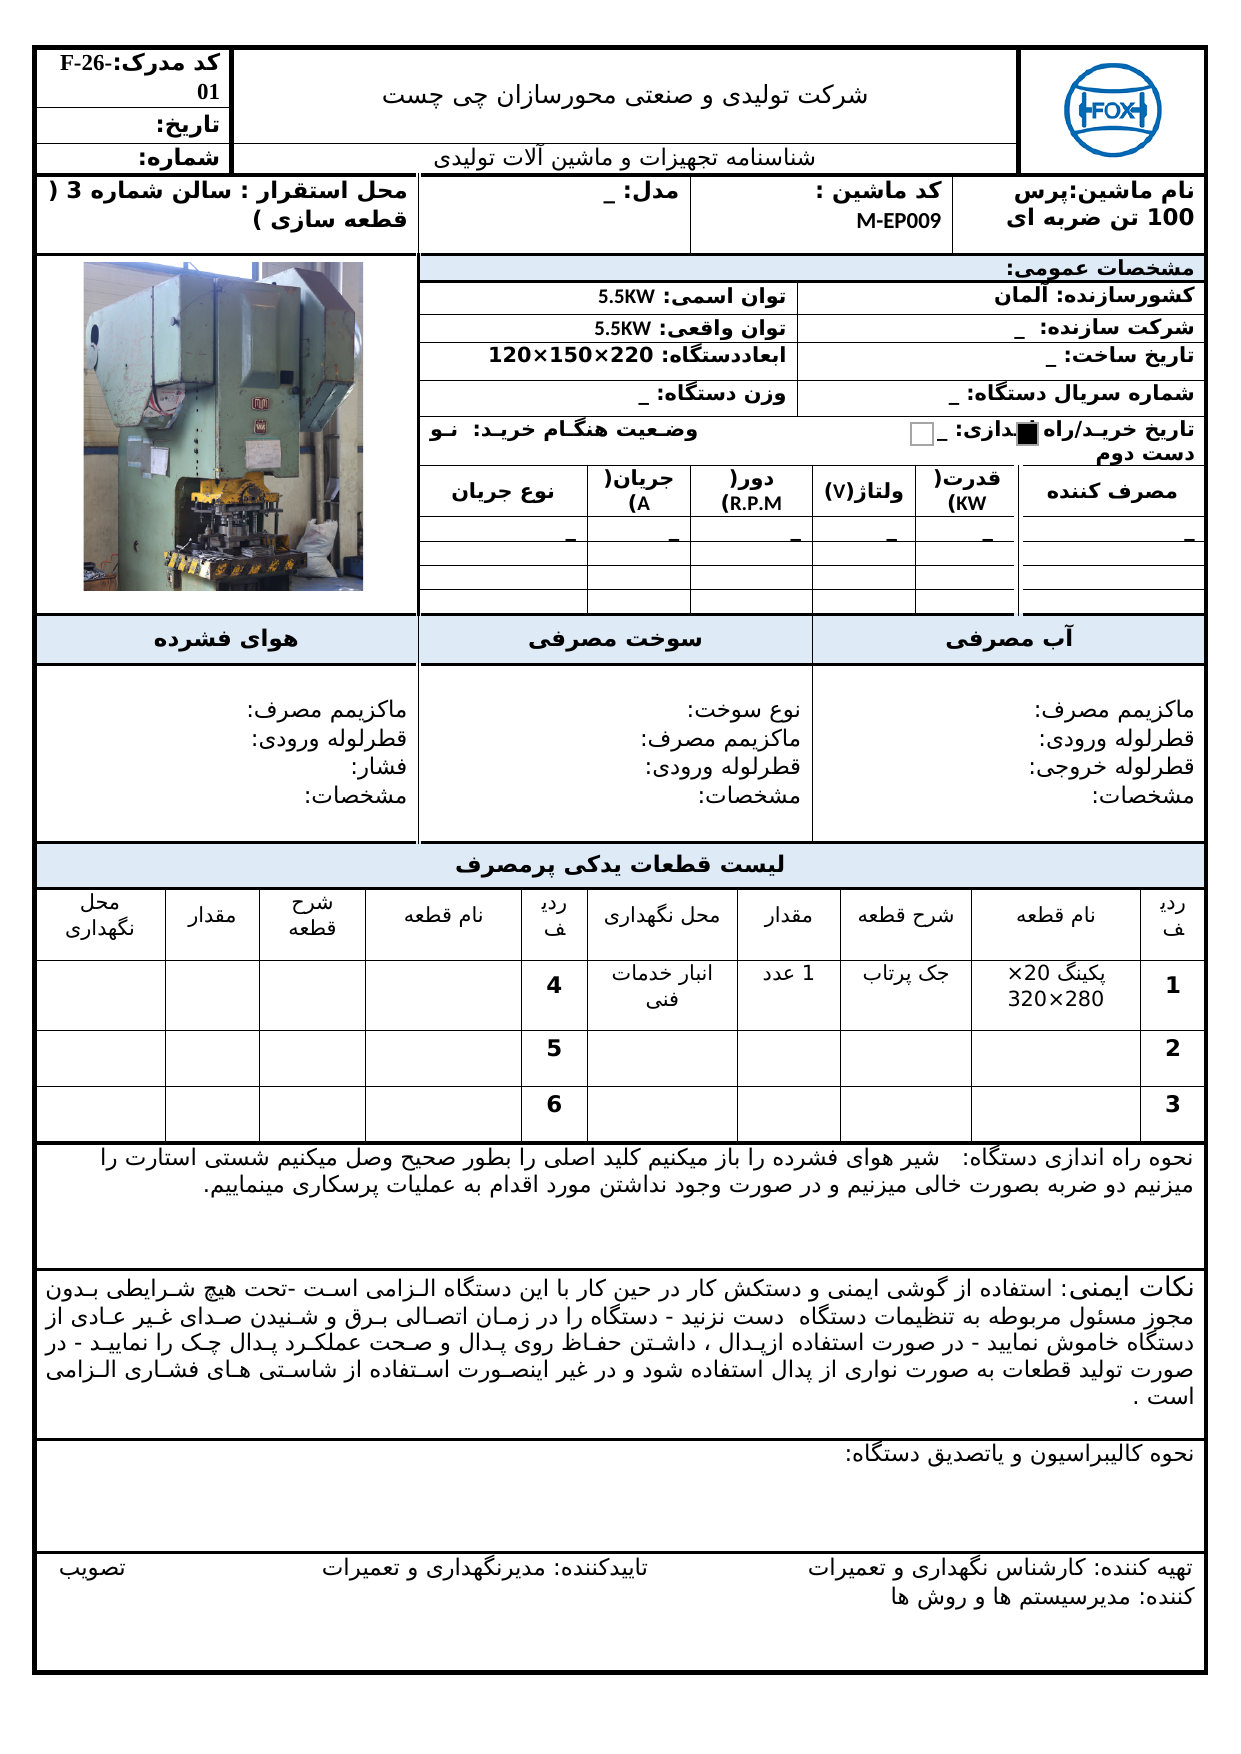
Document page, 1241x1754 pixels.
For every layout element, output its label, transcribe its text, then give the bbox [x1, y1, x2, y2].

table_cell _ [916, 516, 1018, 541]
table_cell ولتاژ(V) [813, 466, 915, 516]
table_cell مقدار [738, 890, 840, 959]
table_cell [37, 961, 165, 1030]
table_cell آب مصرفی [813, 613, 1204, 663]
table_cell شناسنامه تجهیزات و ماشین آلات تولیدی [234, 144, 1016, 172]
table_cell کشورسازنده: آلمان [798, 283, 1204, 314]
table_cell [260, 961, 365, 1030]
table_cell نام قطعه [366, 890, 521, 959]
table_cell توان اسمی: 5.5KW [420, 283, 797, 314]
table_cell [841, 1087, 971, 1141]
table_cell هوای فشرده [37, 613, 418, 663]
table_cell 2 [1141, 1031, 1204, 1086]
table_cell نام قطعه [972, 890, 1140, 959]
table_cell 6 [522, 1087, 587, 1141]
table_cell تاریخ ساخت: _ [798, 343, 1204, 379]
table_cell انبار خدمات فنی [588, 961, 737, 1030]
table_cell [37, 1087, 165, 1141]
table_cell _ [1019, 516, 1204, 541]
table_cell تاریخ خرید/راه اندازی: _ وضعیت هنگام خرید: نو دست دوم [420, 417, 1204, 465]
table_cell محل نگهداری [37, 890, 165, 959]
table_cell ماکزیمم مصرف: قطرلوله ورودی: قطرلوله خروجی: مشخصات: [813, 666, 1204, 841]
table_cell [738, 1031, 840, 1086]
table_cell نام ماشین:پرس 100 تن ضربه ای [953, 177, 1204, 253]
table_cell [691, 542, 812, 565]
table_cell ابعاددستگاه: 220×150×120 [420, 343, 797, 379]
table_cell [366, 1031, 521, 1086]
table_cell [166, 961, 259, 1030]
table_cell [420, 542, 587, 565]
table_cell [588, 566, 690, 589]
table_cell [260, 1031, 365, 1086]
table_cell لیست قطعات یدکی پرمصرف [37, 841, 1204, 887]
table_cell تاریخ: [37, 108, 229, 143]
table_cell ماکزیمم مصرف: قطرلوله ورودی: فشار: مشخصات: [37, 663, 418, 841]
table_cell کد ماشین : M-EP009 [691, 177, 952, 253]
table_cell [1019, 565, 1204, 589]
table_cell [916, 541, 1018, 565]
table_cell [916, 589, 1018, 613]
table_cell شماره سریال دستگاه: _ [798, 381, 1204, 416]
table_cell شرح قطعه [260, 890, 365, 959]
table_cell [916, 565, 1018, 589]
table_cell _ [420, 517, 587, 541]
table_cell [813, 590, 915, 613]
table_cell [588, 1031, 737, 1086]
table_cell جریان(A) [588, 466, 690, 516]
table_cell [260, 1087, 365, 1141]
table_cell [813, 566, 915, 589]
table_cell [166, 1031, 259, 1086]
table_cell تهیه کننده: کارشناس نگهداری و تعمیرات تاییدکننده: مدیرنگهداری و تعمیرات تصویب کننده: مدیرسیستم ها و روش ها [37, 1554, 1204, 1670]
table_cell [420, 590, 587, 613]
table_cell نحوه کالیبراسیون و یاتصدیق دستگاه: [37, 1441, 1204, 1551]
table_cell [588, 542, 690, 565]
table_header [1021, 50, 1204, 172]
table_cell [691, 590, 812, 613]
table_cell _ [588, 517, 690, 541]
table_cell 1 عدد [738, 961, 840, 1030]
table_cell قدرت(KW) [916, 465, 1018, 516]
table_cell مدل: _ [419, 173, 690, 253]
table_cell شماره: [37, 144, 229, 172]
picture [83, 262, 364, 591]
table_cell پکینگ 20×280×320 [972, 961, 1140, 1030]
table_cell [1019, 541, 1204, 565]
table_cell 3 [1141, 1087, 1204, 1141]
table_cell [841, 1031, 971, 1086]
table_cell شرح قطعه [841, 890, 971, 959]
table_cell _ [691, 517, 812, 541]
table_cell [366, 1087, 521, 1141]
table_cell [691, 566, 812, 589]
table_cell مصرف کننده [1019, 465, 1204, 516]
table_cell [813, 542, 915, 565]
table_cell شرکت سازنده: _ [798, 315, 1204, 342]
table_cell [588, 1087, 737, 1141]
table_cell [972, 1087, 1140, 1141]
table_cell [588, 590, 690, 613]
table_cell نوع جریان [420, 466, 587, 516]
table_cell نحوه راه اندازی دستگاه: شیر هوای فشرده را باز میکنیم کلید اصلی را بطور صحیح وصل میکنیم شستی استارت را میزنیم دو ضربه بصورت خالی میزنیم و در صورت وجود نداشتن مورد اقدام به عملیات پرسکاری مینماییم. [37, 1145, 1204, 1268]
table_cell محل نگهداری [588, 890, 737, 959]
table_cell محل استقرار : سالن شماره 3 ( قطعه سازی ) [37, 173, 418, 253]
table_cell [366, 961, 521, 1030]
table_cell [1019, 589, 1204, 613]
table_cell دور(R.P.M) [691, 466, 812, 516]
table_cell [37, 253, 417, 613]
table_cell سوخت مصرفی [419, 613, 812, 663]
table_cell 1 [1141, 961, 1204, 1030]
table_cell وزن دستگاه: _ [420, 381, 797, 416]
table_cell مقدار [166, 890, 259, 959]
table_cell ردیف [1141, 890, 1204, 959]
table_cell [166, 1087, 259, 1141]
table_cell 4 [522, 961, 587, 1030]
table_cell توان واقعی: 5.5KW [420, 315, 797, 342]
table_cell [972, 1031, 1140, 1086]
table_cell نکات ایمنی: استفاده از گوشی ایمنی و دستکش کار در حین کار با این دستگاه الزامی است -تحت هیچ شرایطی بدون مجوز مسئول مربوطه به تنظیمات دستگاه دست نزنید - دستگاه را در زمان اتصالی برق و شنیدن صدای غیر عادی از دستگاه خاموش نمایید - در صورت استفاده ازپدال ، داشتن حفاظ روی پدال و صحت عملکرد پدال چک را نمایید - در صورت تولید قطعات به صورت نواری از پدال استفاده شود و در غیر اینصورت استفاده از شاستی های فشاری الزامی است . [37, 1271, 1204, 1437]
table_header کد مدرک:F-26-01 [37, 50, 229, 107]
table_cell جک پرتاب [841, 961, 971, 1030]
table_cell 5 [522, 1031, 587, 1086]
table_cell _ [813, 517, 915, 541]
table_cell [37, 1031, 165, 1086]
table_cell مشخصات عمومی: [420, 253, 1204, 280]
table_header شرکت تولیدی و صنعتی محورسازان چی چست [234, 50, 1016, 143]
table_cell [420, 566, 587, 589]
table_cell [738, 1087, 840, 1141]
table_cell نوع سوخت: ماکزیمم مصرف: قطرلوله ورودی: مشخصات: [419, 663, 812, 841]
table_cell ردیف [522, 890, 587, 959]
